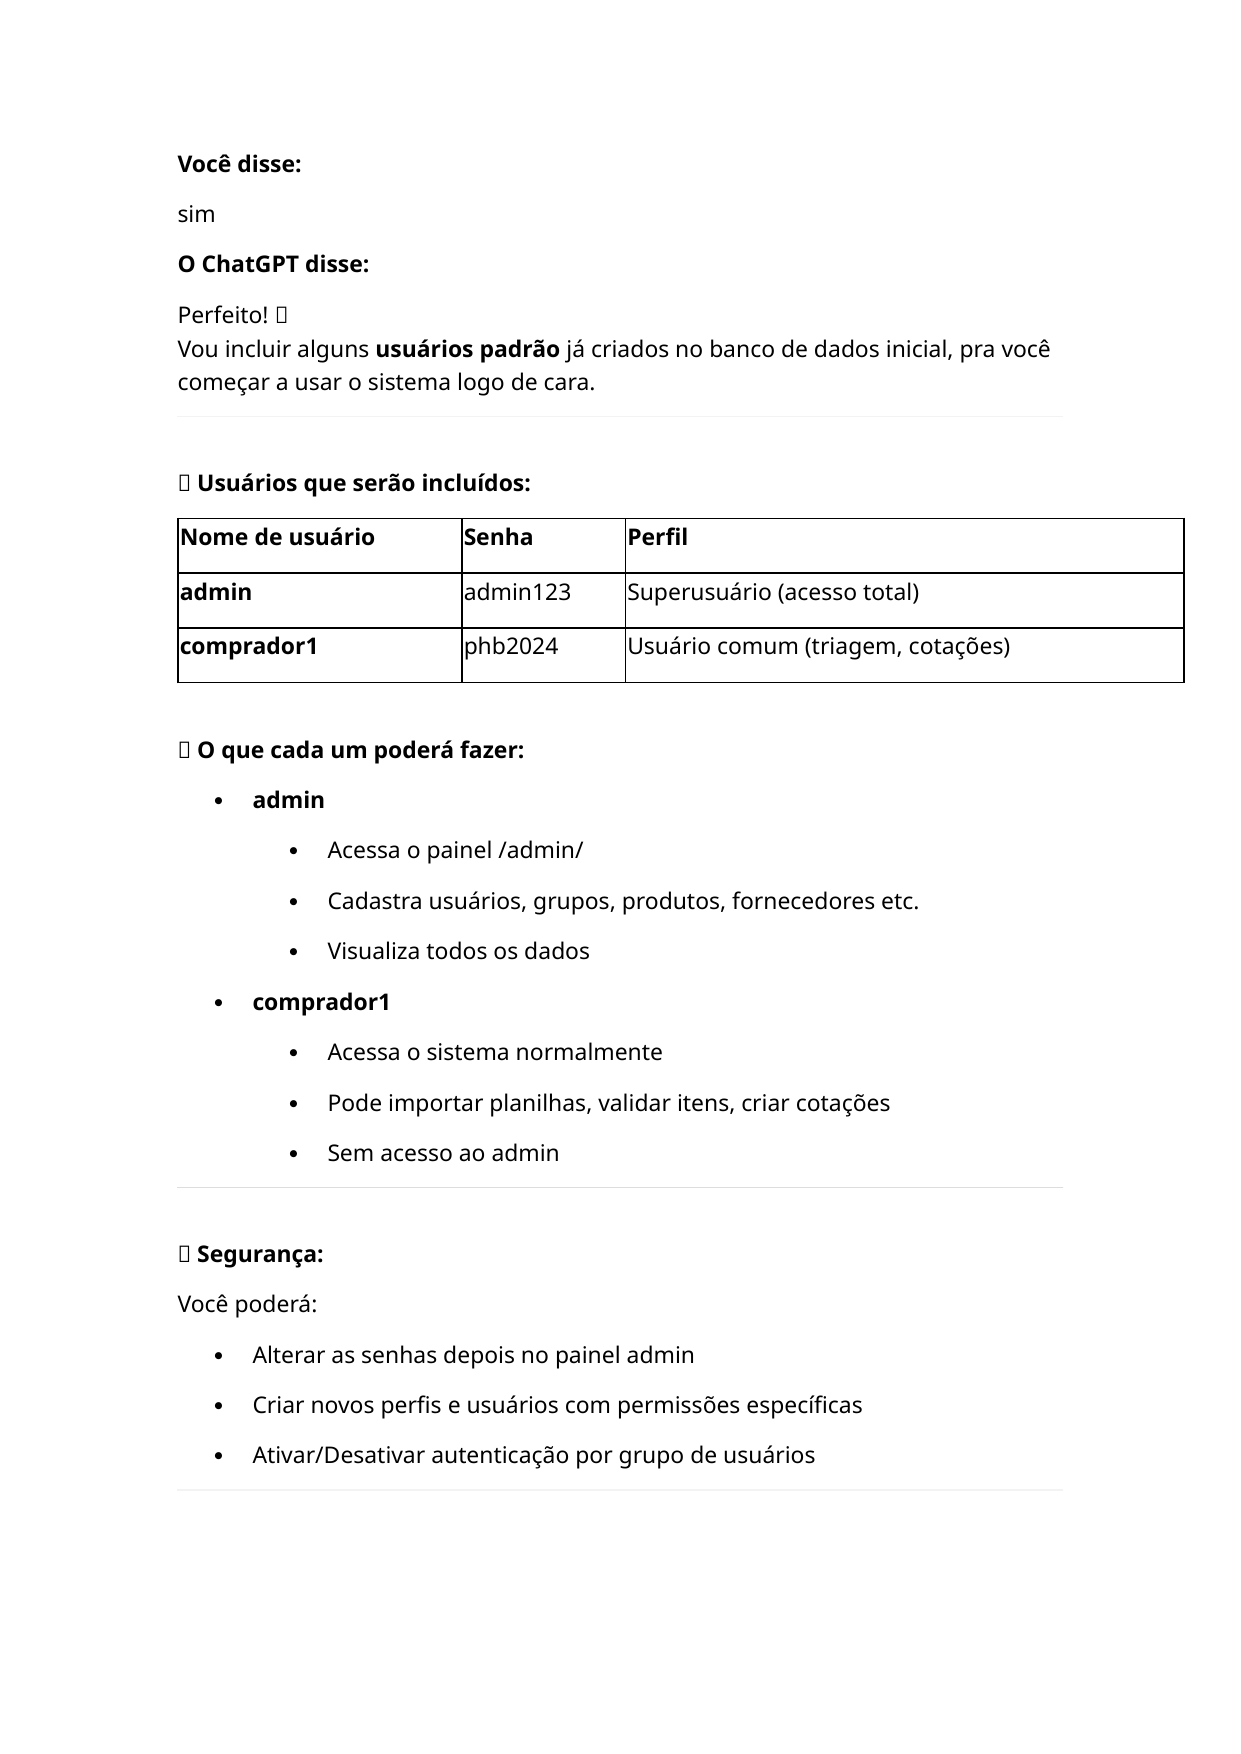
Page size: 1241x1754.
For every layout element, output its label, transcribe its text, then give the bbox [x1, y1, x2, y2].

text 📌 O que cada um poderá fazer: [177, 734, 1063, 765]
list comprador1 [215, 986, 1063, 1017]
list Pode importar planilhas, validar itens, criar cotações [290, 1087, 1063, 1118]
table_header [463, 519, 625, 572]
text 👤 Usuários que serão incluídos: [177, 467, 1063, 498]
text sim [177, 198, 1063, 229]
text O ChatGPT disse: [177, 248, 1063, 280]
list Cadastra usuários, grupos, produtos, fornecedores etc. [290, 885, 1063, 916]
text 🔐 Segurança: [177, 1238, 1063, 1269]
list admin [215, 784, 1063, 815]
list Ativar/Desativar autenticação por grupo de usuários [215, 1439, 1063, 1471]
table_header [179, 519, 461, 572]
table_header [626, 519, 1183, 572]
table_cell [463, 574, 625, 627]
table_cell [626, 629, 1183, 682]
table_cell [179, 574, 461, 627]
list Alterar as senhas depois no painel admin [215, 1339, 1063, 1370]
text Perfeito! 🙌 Vou incluir alguns usuários padrão já criados no banco de dados inicial, pra você começar a usar o sistema logo de cara. [177, 299, 1063, 398]
list Visualiza todos os dados [290, 935, 1063, 967]
text Você poderá: [177, 1288, 1063, 1319]
text Você disse: [177, 148, 1063, 179]
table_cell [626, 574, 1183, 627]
list Acessa o painel /admin/ [290, 834, 1063, 866]
list Criar novos perfis e usuários com permissões específicas [215, 1389, 1063, 1420]
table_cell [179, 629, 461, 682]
list Sem acesso ao admin [290, 1137, 1063, 1168]
list Acessa o sistema normalmente [290, 1036, 1063, 1067]
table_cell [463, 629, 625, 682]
